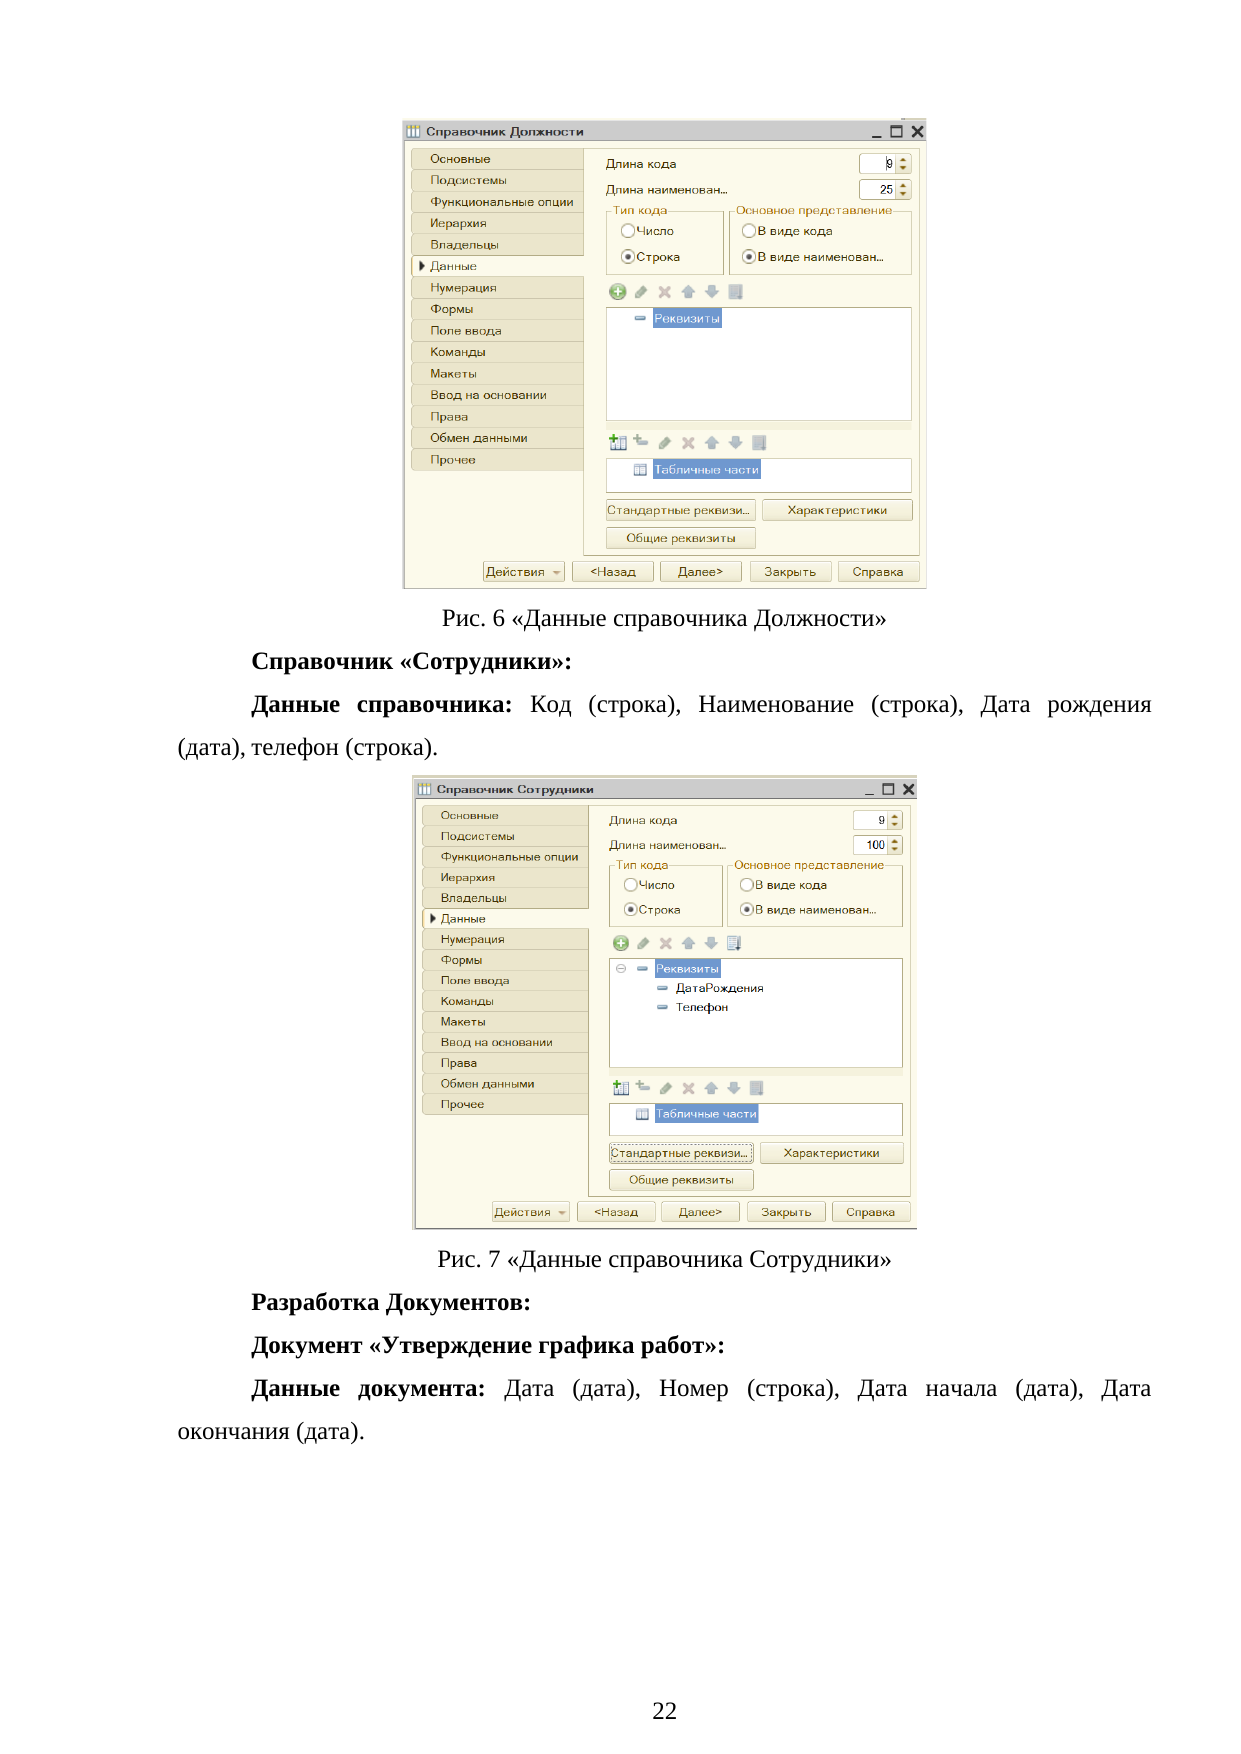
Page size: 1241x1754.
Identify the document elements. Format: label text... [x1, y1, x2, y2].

text Данные справочника: Код (строка), Наименование (строка), Дата рождения (дата), телефон (строка). [177, 689, 1152, 761]
text Разработка Документов: [177, 1287, 1152, 1316]
text Рис. 7 «Данные справочника Сотрудники» [177, 1244, 1152, 1272]
text Данные документа: Дата (дата), Номер (строка), Дата начала (дата), Дата окончания (дата). [177, 1373, 1152, 1445]
text Документ «Утверждение графика работ»: [177, 1330, 1152, 1359]
text Справочник «Сотрудники»: [177, 646, 1152, 674]
picture [412, 775, 917, 1230]
picture [402, 118, 927, 589]
text Рис. 6 «Данные справочника Должности» [177, 603, 1152, 631]
